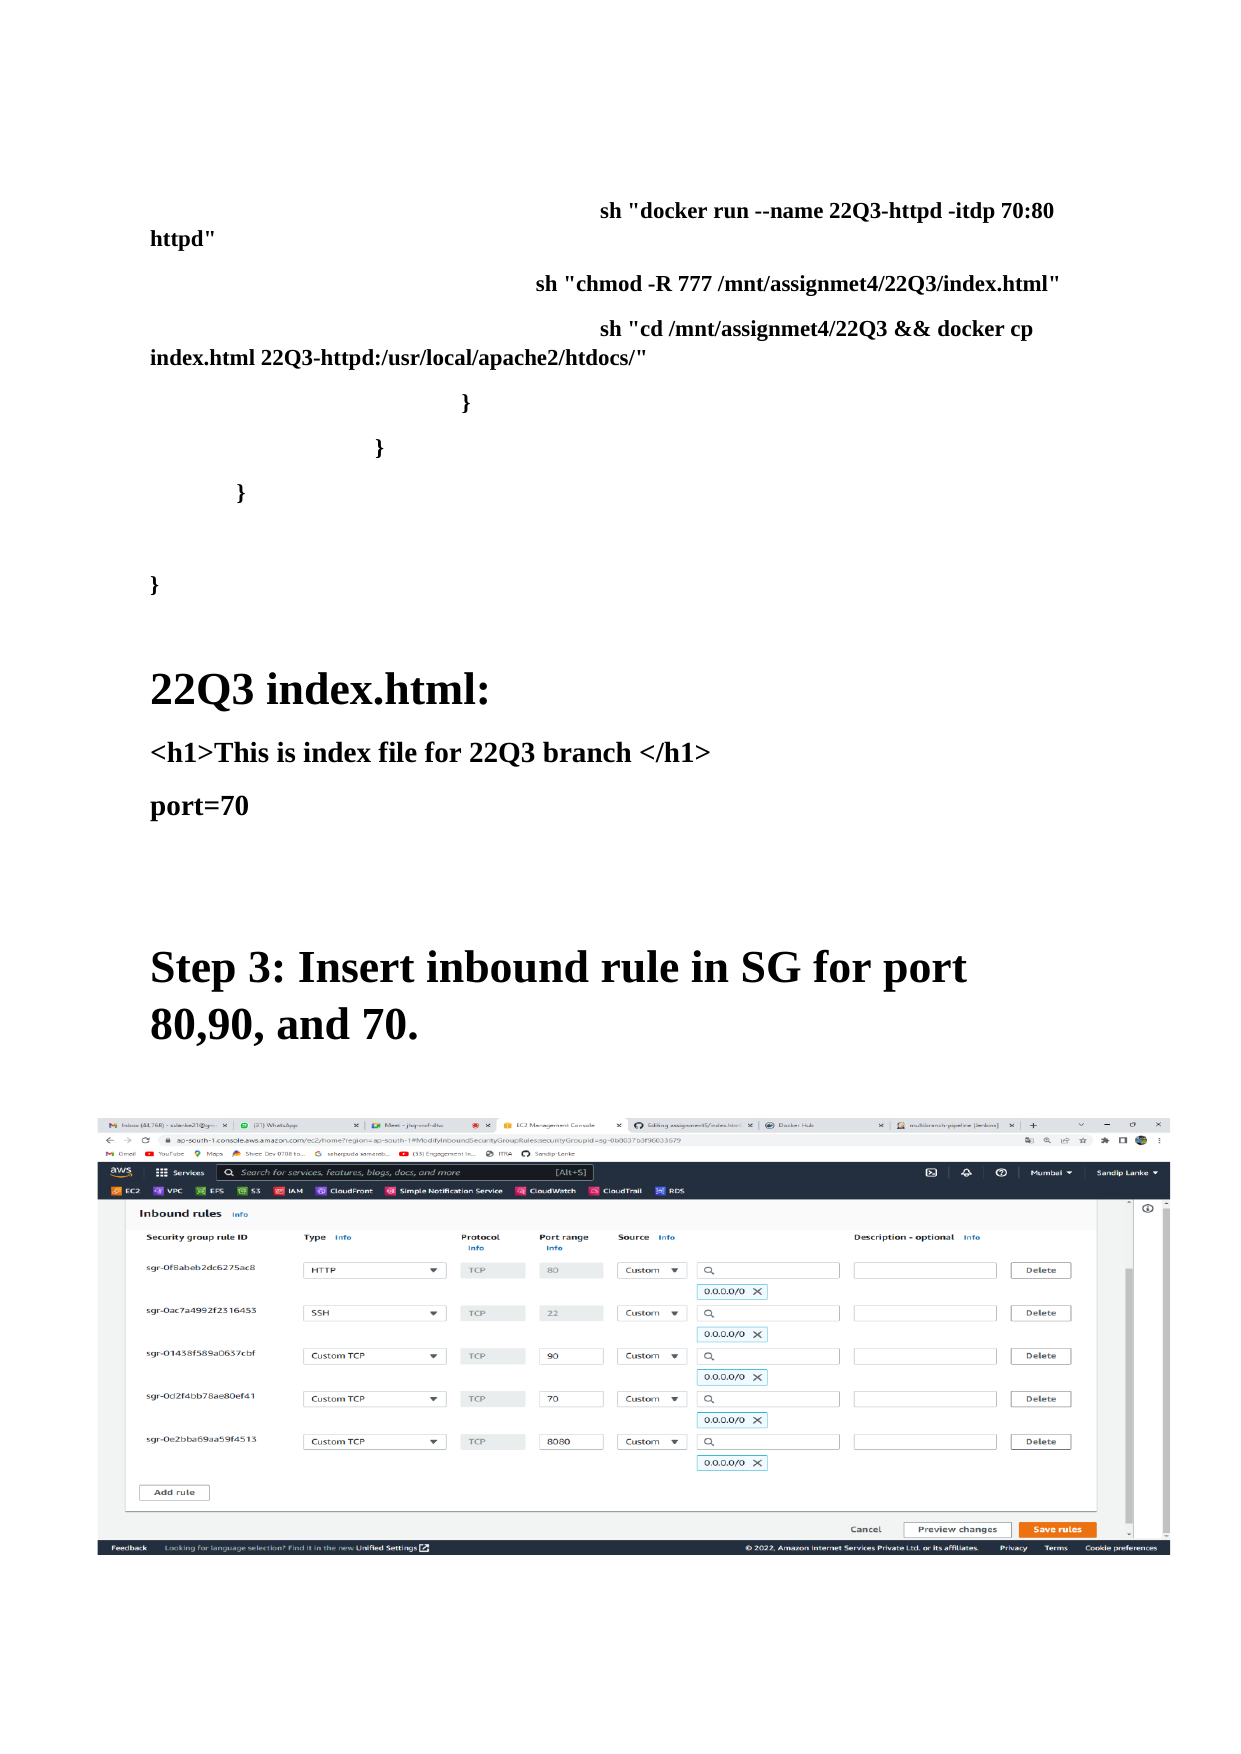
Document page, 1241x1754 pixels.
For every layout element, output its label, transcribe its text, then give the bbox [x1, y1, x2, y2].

text port=70 [150, 788, 1090, 821]
text sh "cd /mnt/assignmet4/22Q3 && docker cp index.html 22Q3-httpd:/usr/local/apache2/htdocs/" [150, 315, 1090, 370]
text <h1>This is index file for 22Q3 branch </h1> [150, 735, 1090, 768]
text } [150, 571, 1090, 597]
picture [97, 1118, 1171, 1555]
text } [150, 389, 1090, 415]
text sh "chmod -R 777 /mnt/assignmet4/22Q3/index.html" [150, 270, 1090, 297]
text sh "docker run --name 22Q3-httpd -itdp 70:80 httpd" [150, 197, 1090, 252]
text } [150, 434, 1090, 460]
text } [150, 479, 1090, 506]
text Step 3: Insert inbound rule in SG for port 80,90, and 70. [150, 940, 1090, 1050]
text 22Q3 index.html: [150, 661, 1090, 714]
